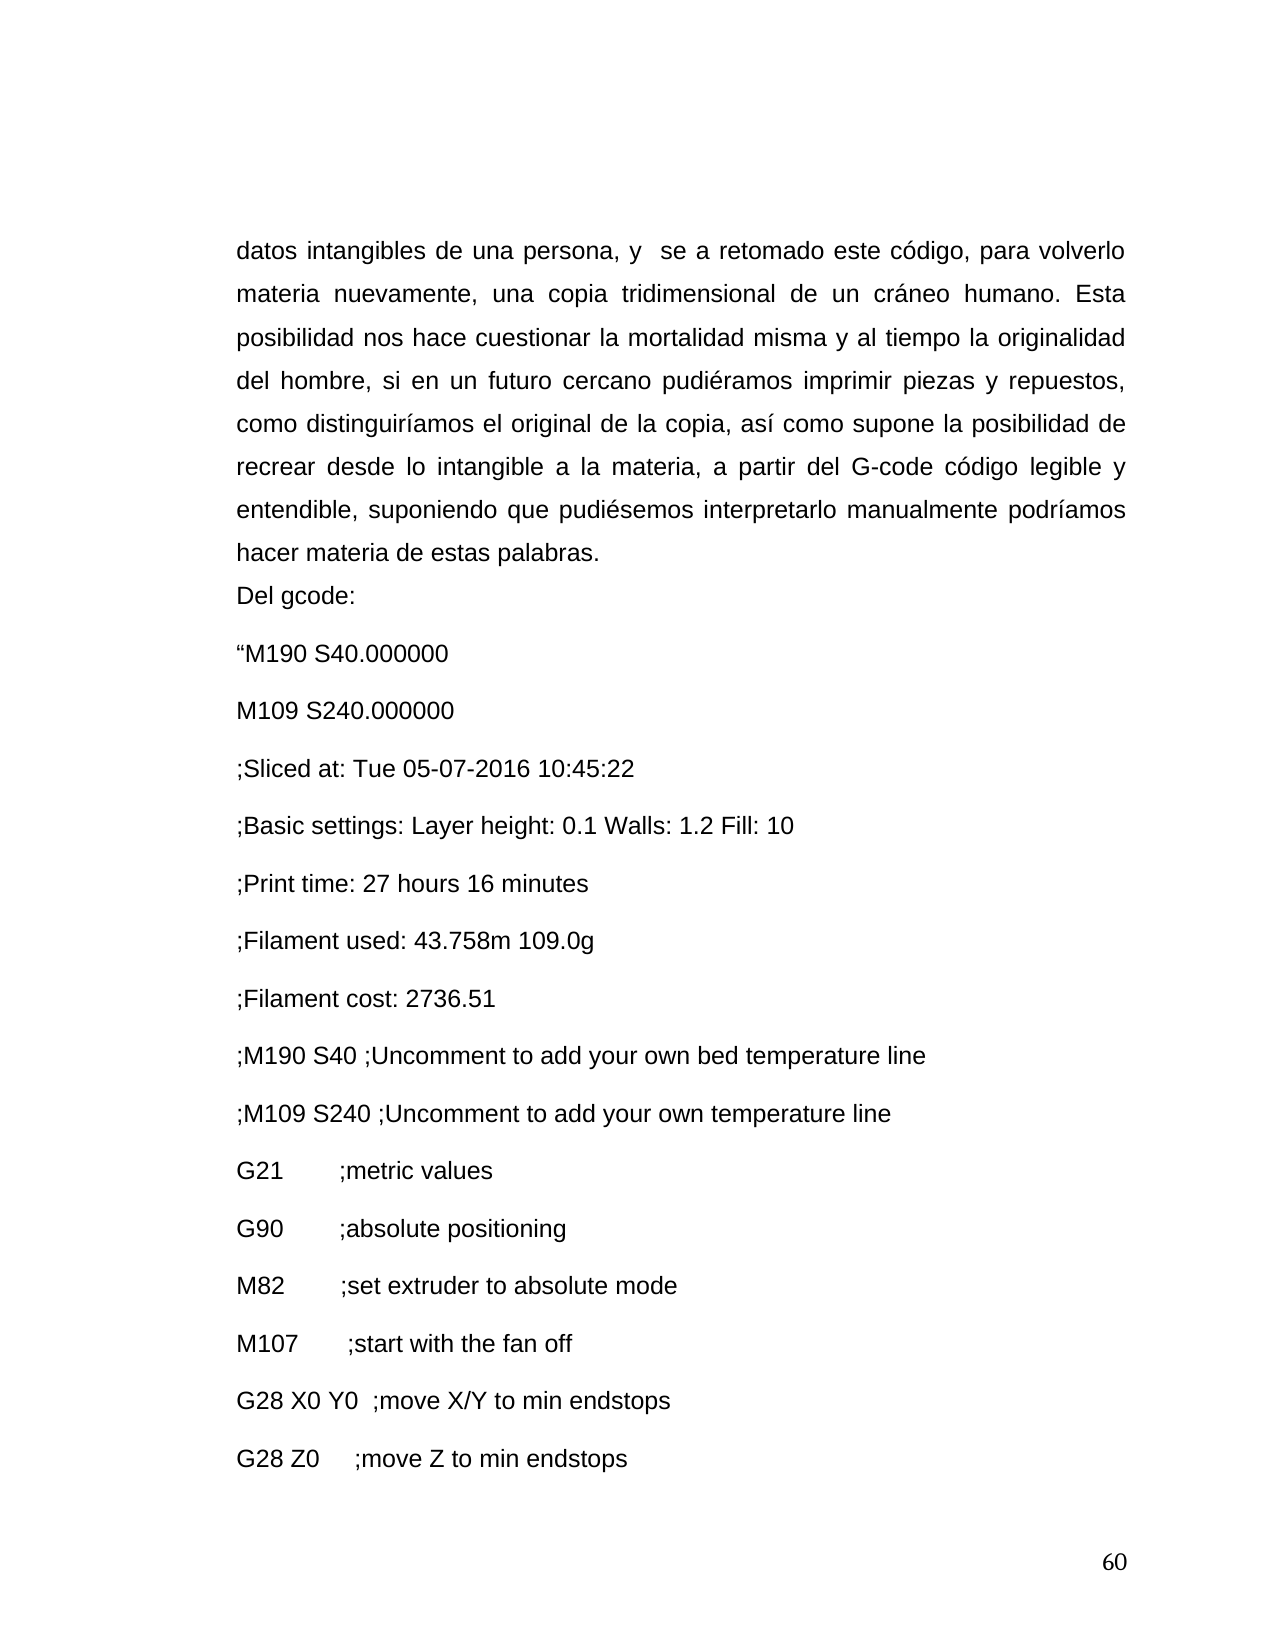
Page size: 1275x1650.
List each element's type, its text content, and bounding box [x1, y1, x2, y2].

text ;M190 S40 ;Uncomment to add your own bed temperature line [236, 1041, 1127, 1070]
text “M190 S40.000000 [236, 639, 1127, 667]
text ;Basic settings: Layer height: 0.1 Walls: 1.2 Fill: 10 [236, 811, 1127, 840]
text M109 S240.000000 [236, 696, 1127, 725]
text G28 X0 Y0 ;move X/Y to min endstops [236, 1386, 1127, 1415]
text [236, 236, 1127, 567]
text ;Print time: 27 hours 16 minutes [236, 869, 1127, 897]
text Del gcode: [236, 581, 1127, 610]
text M82 ;set extruder to absolute mode [236, 1271, 1127, 1300]
text M107 ;start with the fan off [236, 1329, 1127, 1357]
text G21 ;metric values [236, 1156, 1127, 1185]
text ;Filament cost: 2736.51 [236, 984, 1127, 1012]
text ;M109 S240 ;Uncomment to add your own temperature line [236, 1099, 1127, 1127]
text ;Sliced at: Tue 05-07-2016 10:45:22 [236, 754, 1127, 782]
text G90 ;absolute positioning [236, 1214, 1127, 1242]
text G28 Z0 ;move Z to min endstops [236, 1444, 1127, 1472]
text ;Filament used: 43.758m 109.0g [236, 926, 1127, 955]
